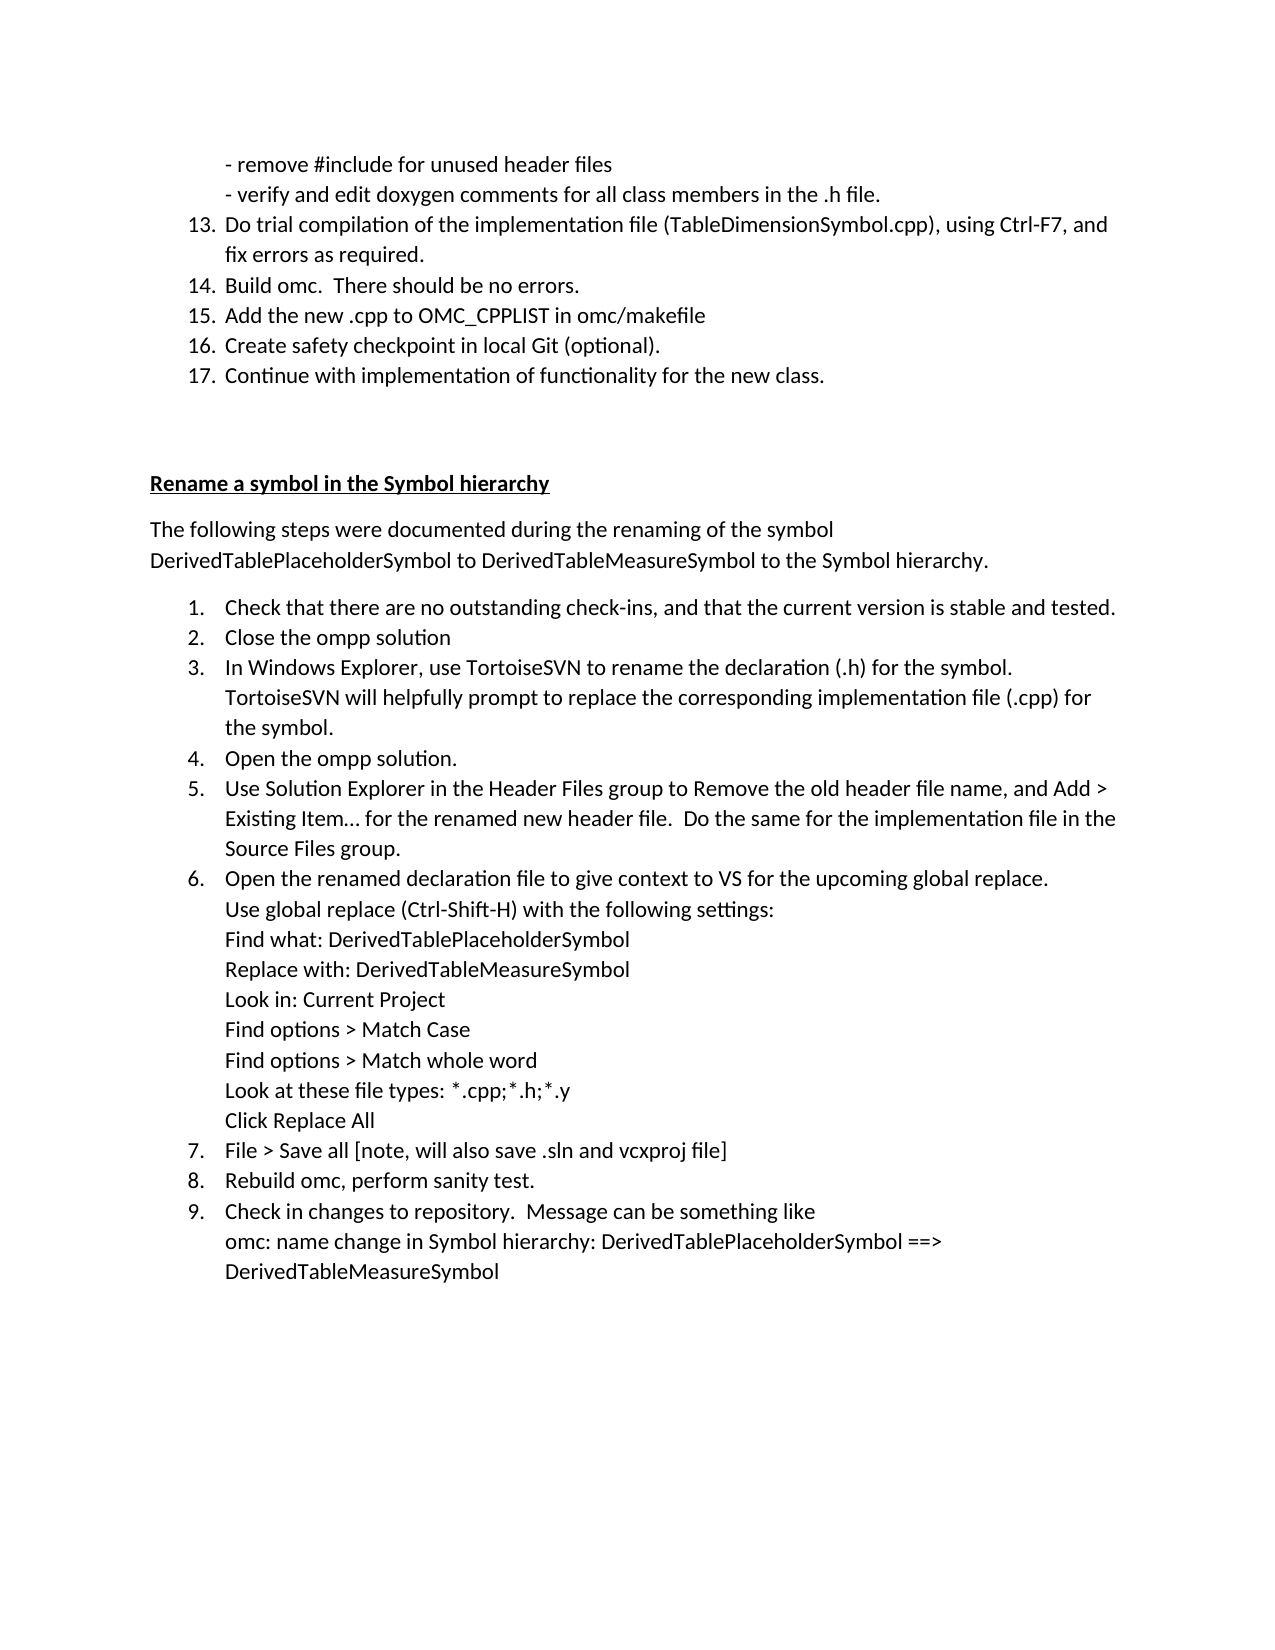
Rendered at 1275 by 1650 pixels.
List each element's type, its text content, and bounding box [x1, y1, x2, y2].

list Build omc. There should be no errors. [187, 271, 1125, 299]
list Do trial compilation of the implementation file (TableDimensionSymbol.cpp), using Ctrl-F7, and fix errors as required. [187, 210, 1125, 269]
list Add the new .cpp to OMC_CPPLIST in omc/makefile [187, 301, 1125, 329]
list Rebuild omc, perform sanity test. [187, 1167, 1125, 1195]
list File > Save all [note, will also save .sln and vcxproj file] [187, 1136, 1125, 1164]
list Check that there are no outstanding check-ins, and that the current version is stable and tested. [187, 593, 1125, 621]
text Rename a symbol in the Symbol hierarchy [150, 469, 1125, 497]
list Continue with implementation of functionality for the new class. [187, 361, 1125, 450]
list Open the ompp solution. [187, 744, 1125, 772]
list Use Solution Explorer in the Header Files group to Remove the old header file name, and Add > Existing Item… for the renamed new header file. Do the same for the implementation file in the Source Files group. [187, 774, 1125, 862]
list In Windows Explorer, use TortoiseSVN to rename the declaration (.h) for the symbol. TortoiseSVN will helpfully prompt to replace the corresponding implementation file (.cpp) for the symbol. [187, 653, 1125, 742]
text The following steps were documented during the renaming of the symbol DerivedTablePlaceholderSymbol to DerivedTableMeasureSymbol to the Symbol hierarchy. [150, 516, 1125, 574]
list Open the renamed declaration file to give context to VS for the upcoming global replace. Use global replace (Ctrl-Shift-H) with the following settings: Find what: DerivedTablePlaceholderSymbol Replace with: DerivedTableMeasureSymbol Look in: Current Project Find options > Match Case Find options > Match whole word Look at these file types: *.cpp;*.h;*.y Click Replace All [187, 864, 1125, 1134]
list Create safety checkpoint in local Git (optional). [187, 331, 1125, 359]
list Check in changes to repository. Message can be something like omc: name change in Symbol hierarchy: DerivedTablePlaceholderSymbol ==> DerivedTableMeasureSymbol [187, 1197, 1125, 1316]
list Close the ompp solution [187, 623, 1125, 651]
